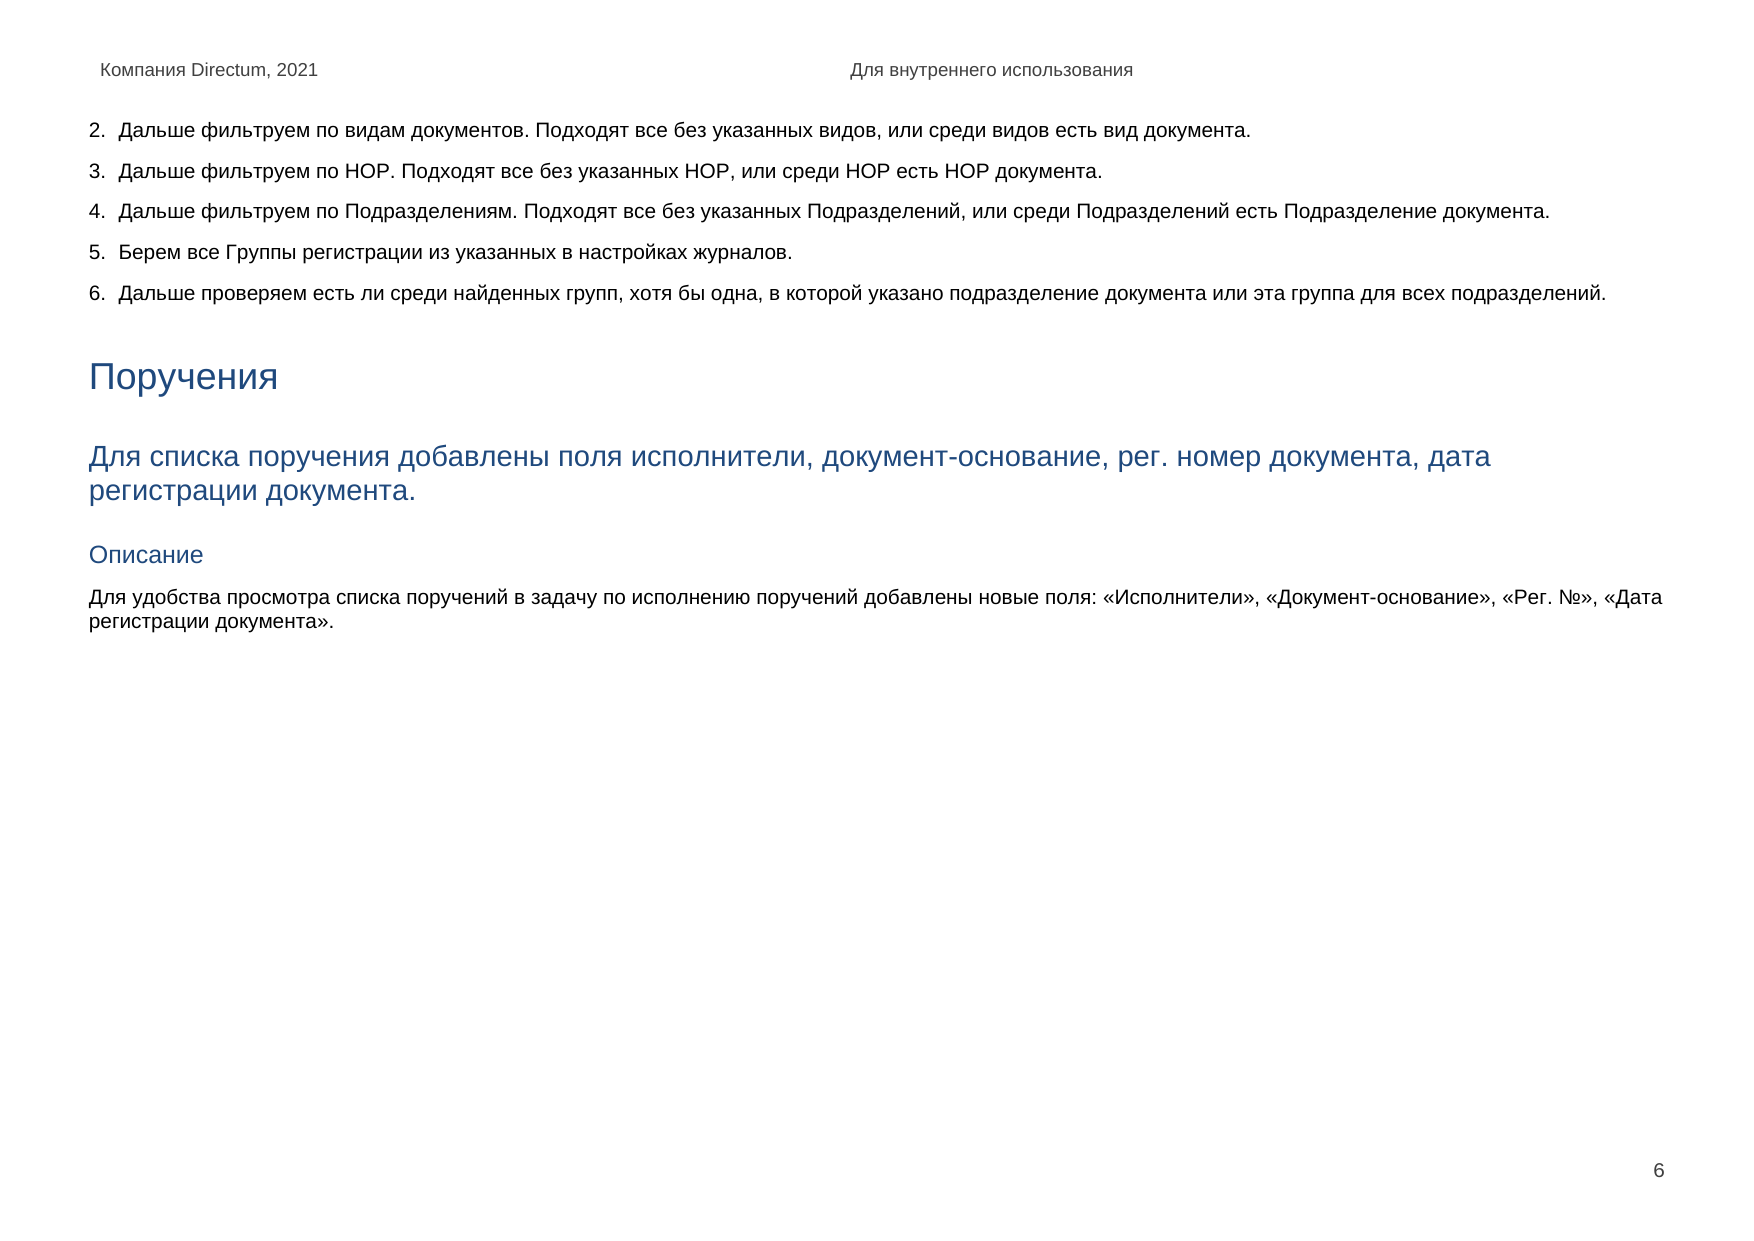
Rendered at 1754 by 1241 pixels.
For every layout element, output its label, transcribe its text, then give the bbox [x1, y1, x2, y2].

list Берем все Группы регистрации из указанных в настройках журналов. [89, 240, 1665, 264]
subtitle Поручения [89, 354, 1665, 398]
text Для удобства просмотра списка поручений в задачу по исполнению поручений добавлены новые поля: «Исполнители», «Документ-основание», «Рег. №», «Дата регистрации документа». [89, 585, 1665, 633]
list Дальше фильтруем по видам документов. Подходят все без указанных видов, или среди видов есть вид документа. [89, 118, 1665, 142]
list Дальше фильтруем по НОР. Подходят все без указанных НОР, или среди НОР есть НОР документа. [89, 159, 1665, 183]
subtitle Описание [89, 540, 1665, 568]
list Дальше проверяем есть ли среди найденных групп, хотя бы одна, в которой указано подразделение документа или эта группа для всех подразделений. [89, 281, 1665, 304]
list Дальше фильтруем по Подразделениям. Подходят все без указанных Подразделений, или среди Подразделений есть Подразделение документа. [89, 199, 1665, 223]
subtitle Для списка поручения добавлены поля исполнители, документ-основание, рег. номер документа, дата регистрации документа. [89, 439, 1665, 506]
